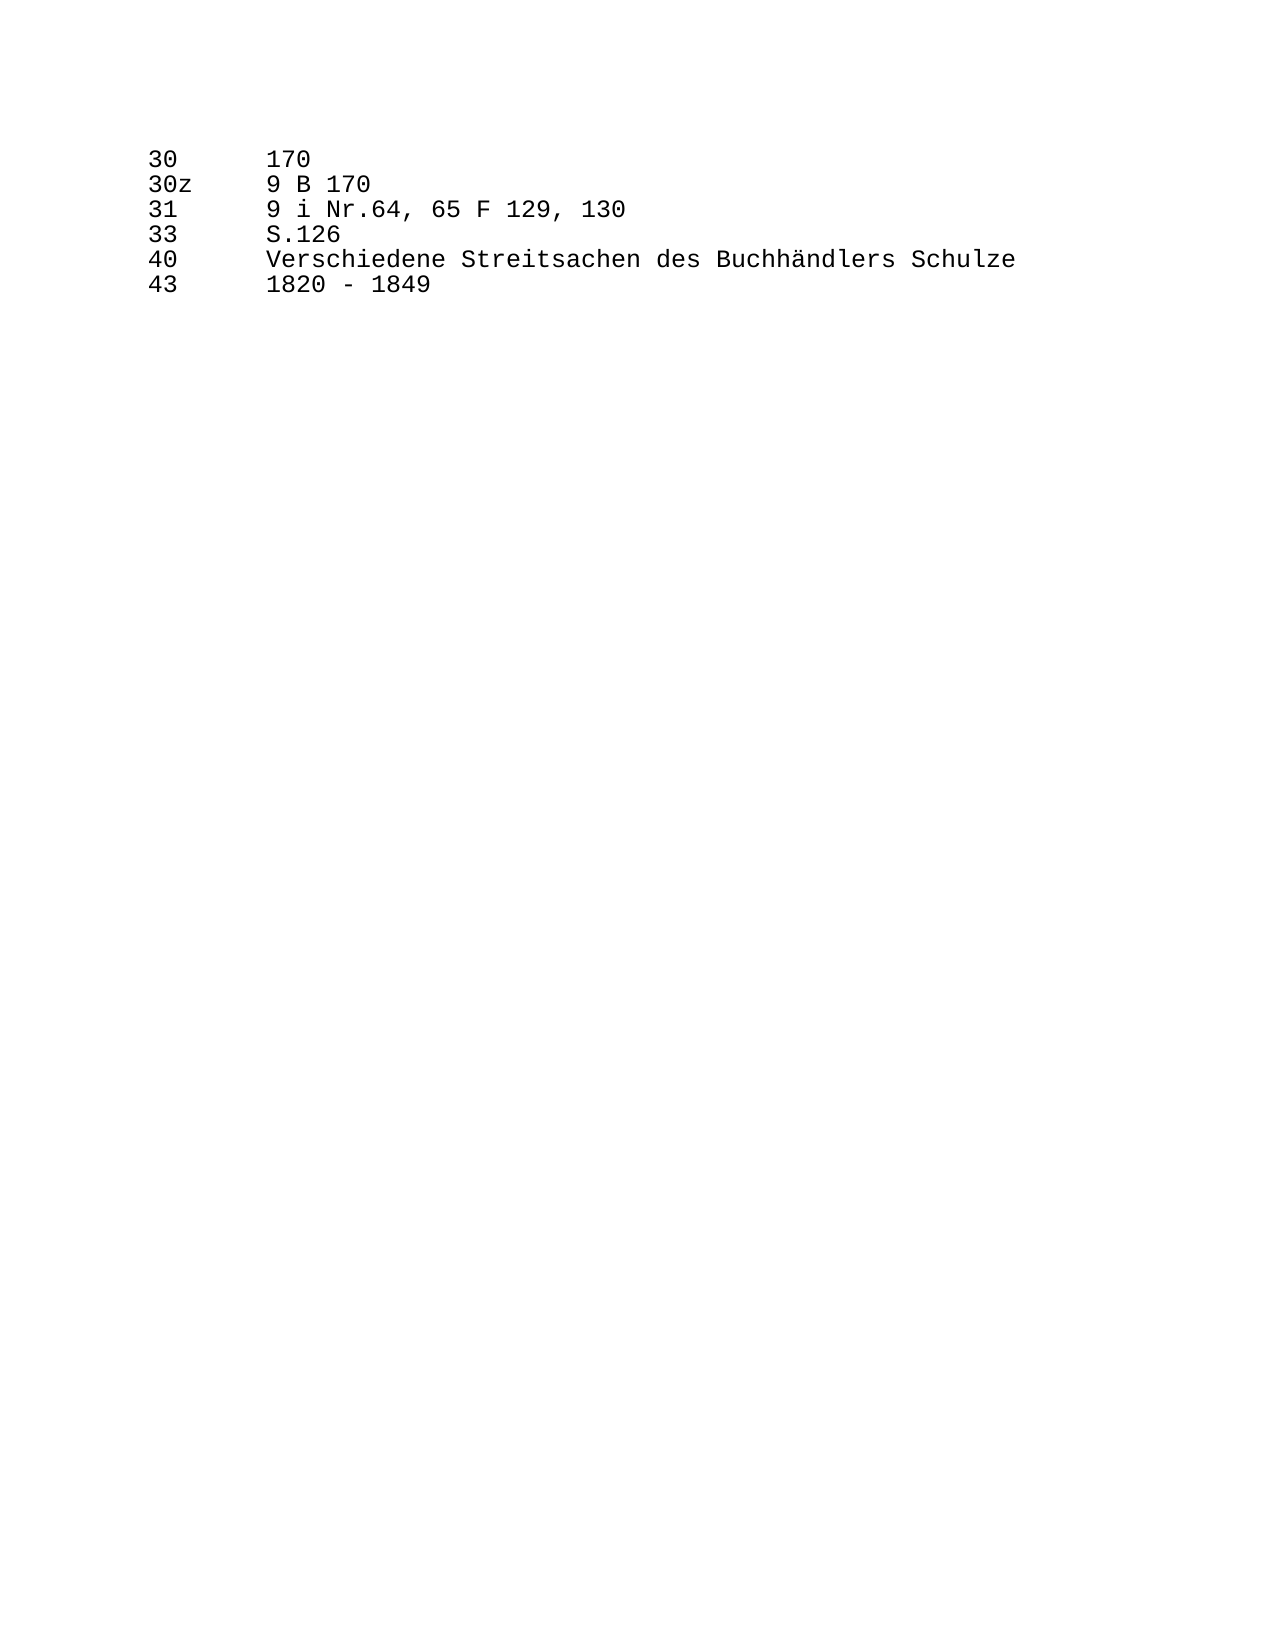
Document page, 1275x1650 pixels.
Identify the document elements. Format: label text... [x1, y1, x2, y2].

text 30 170 [148, 148, 1127, 173]
text 33 S.126 [148, 223, 1127, 248]
text 40 Verschiedene Streitsachen des p[5{Buchhändler}s 1{Schulze} 2{<Georg Friedrich Ernst>}]p [148, 248, 1127, 273]
text 43 1820 - 1849 [148, 273, 1127, 298]
text 30z 9 B 170 [148, 173, 1127, 198]
text 31 9 i Nr.64, 65 F 129, 130 [148, 198, 1127, 223]
